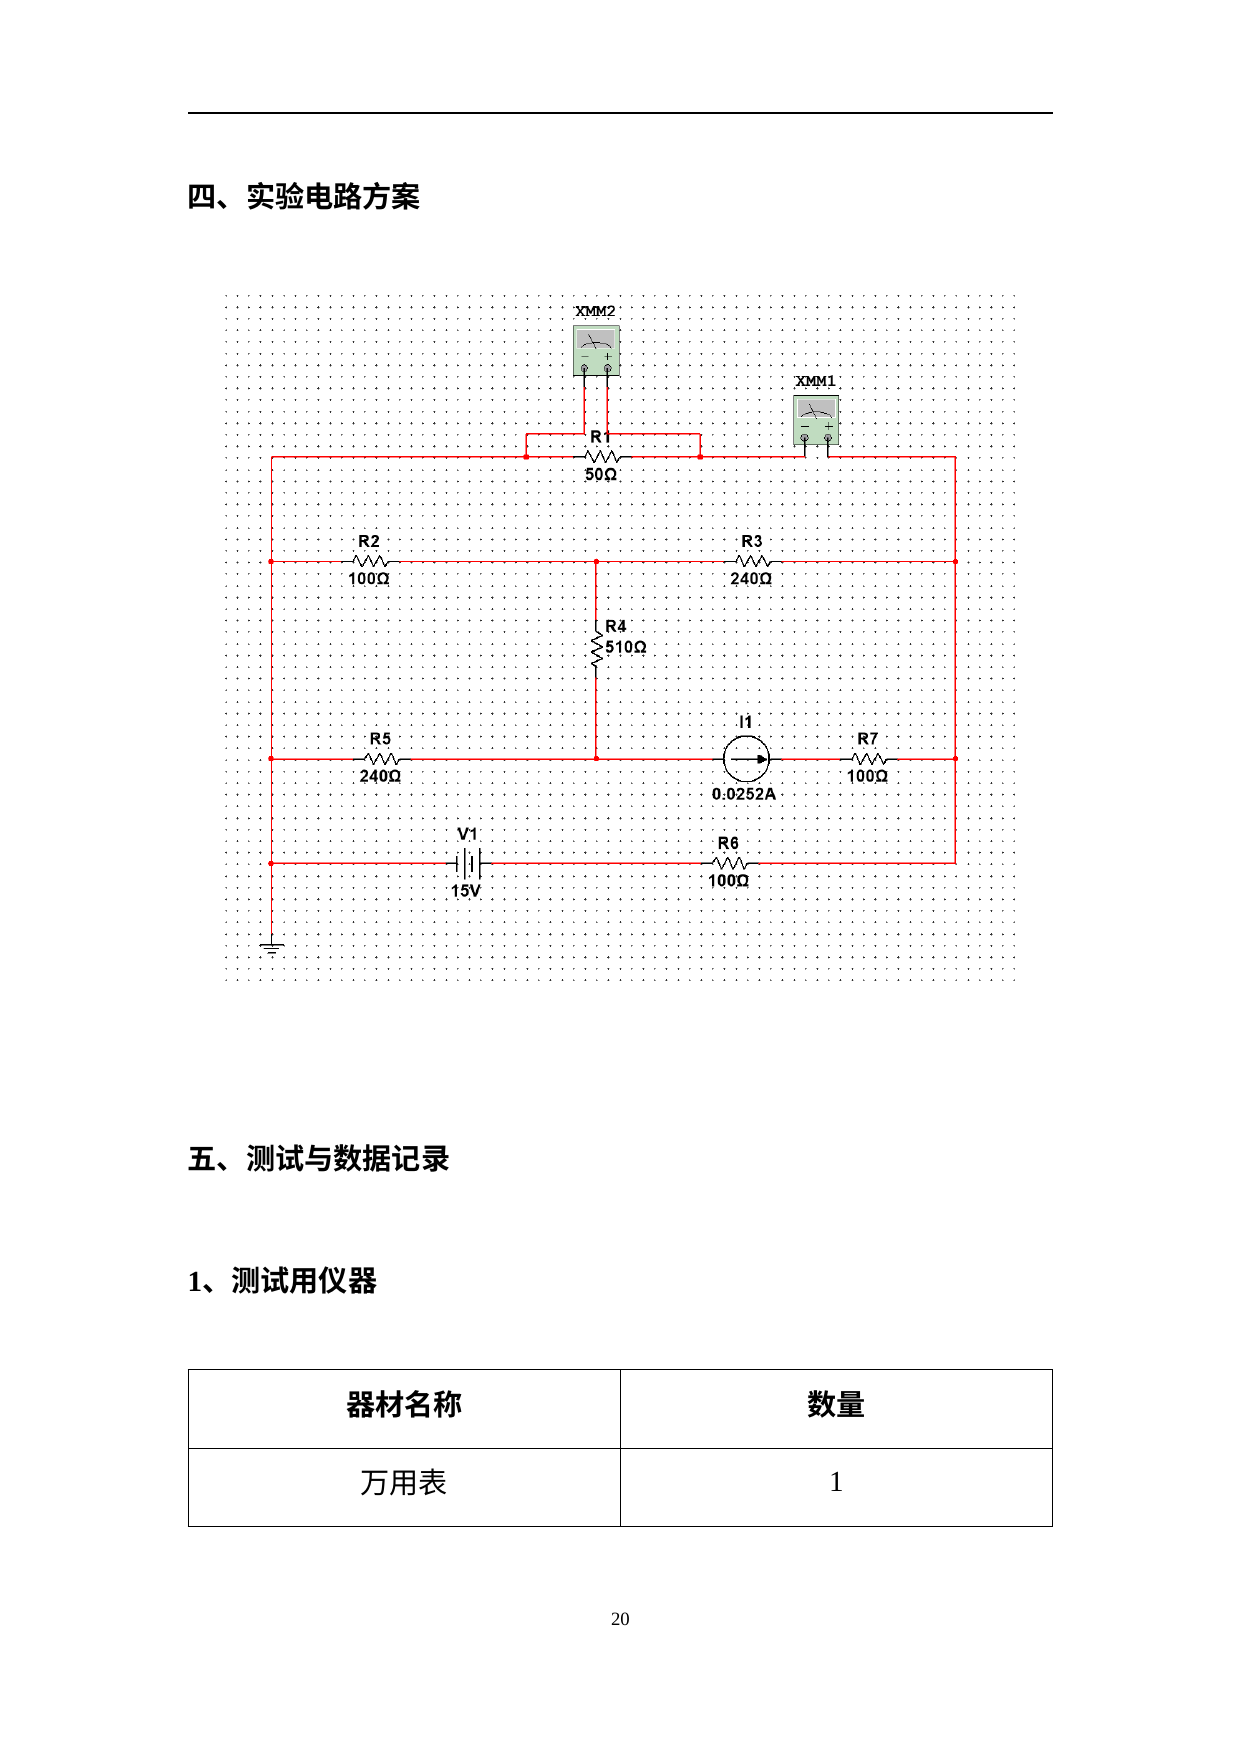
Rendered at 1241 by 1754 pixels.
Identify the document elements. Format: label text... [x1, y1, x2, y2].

subtitle 测试用仪器 [187, 1247, 1053, 1312]
table_cell 万用表 [189, 1449, 620, 1526]
subtitle 实验电路方案 [187, 162, 1053, 227]
table_header 器材名称 [189, 1370, 620, 1448]
table_cell 1 [621, 1449, 1052, 1526]
picture [221, 294, 1020, 981]
table_header 数量 [621, 1370, 1052, 1448]
subtitle 测试与数据记录 [187, 1124, 1053, 1189]
